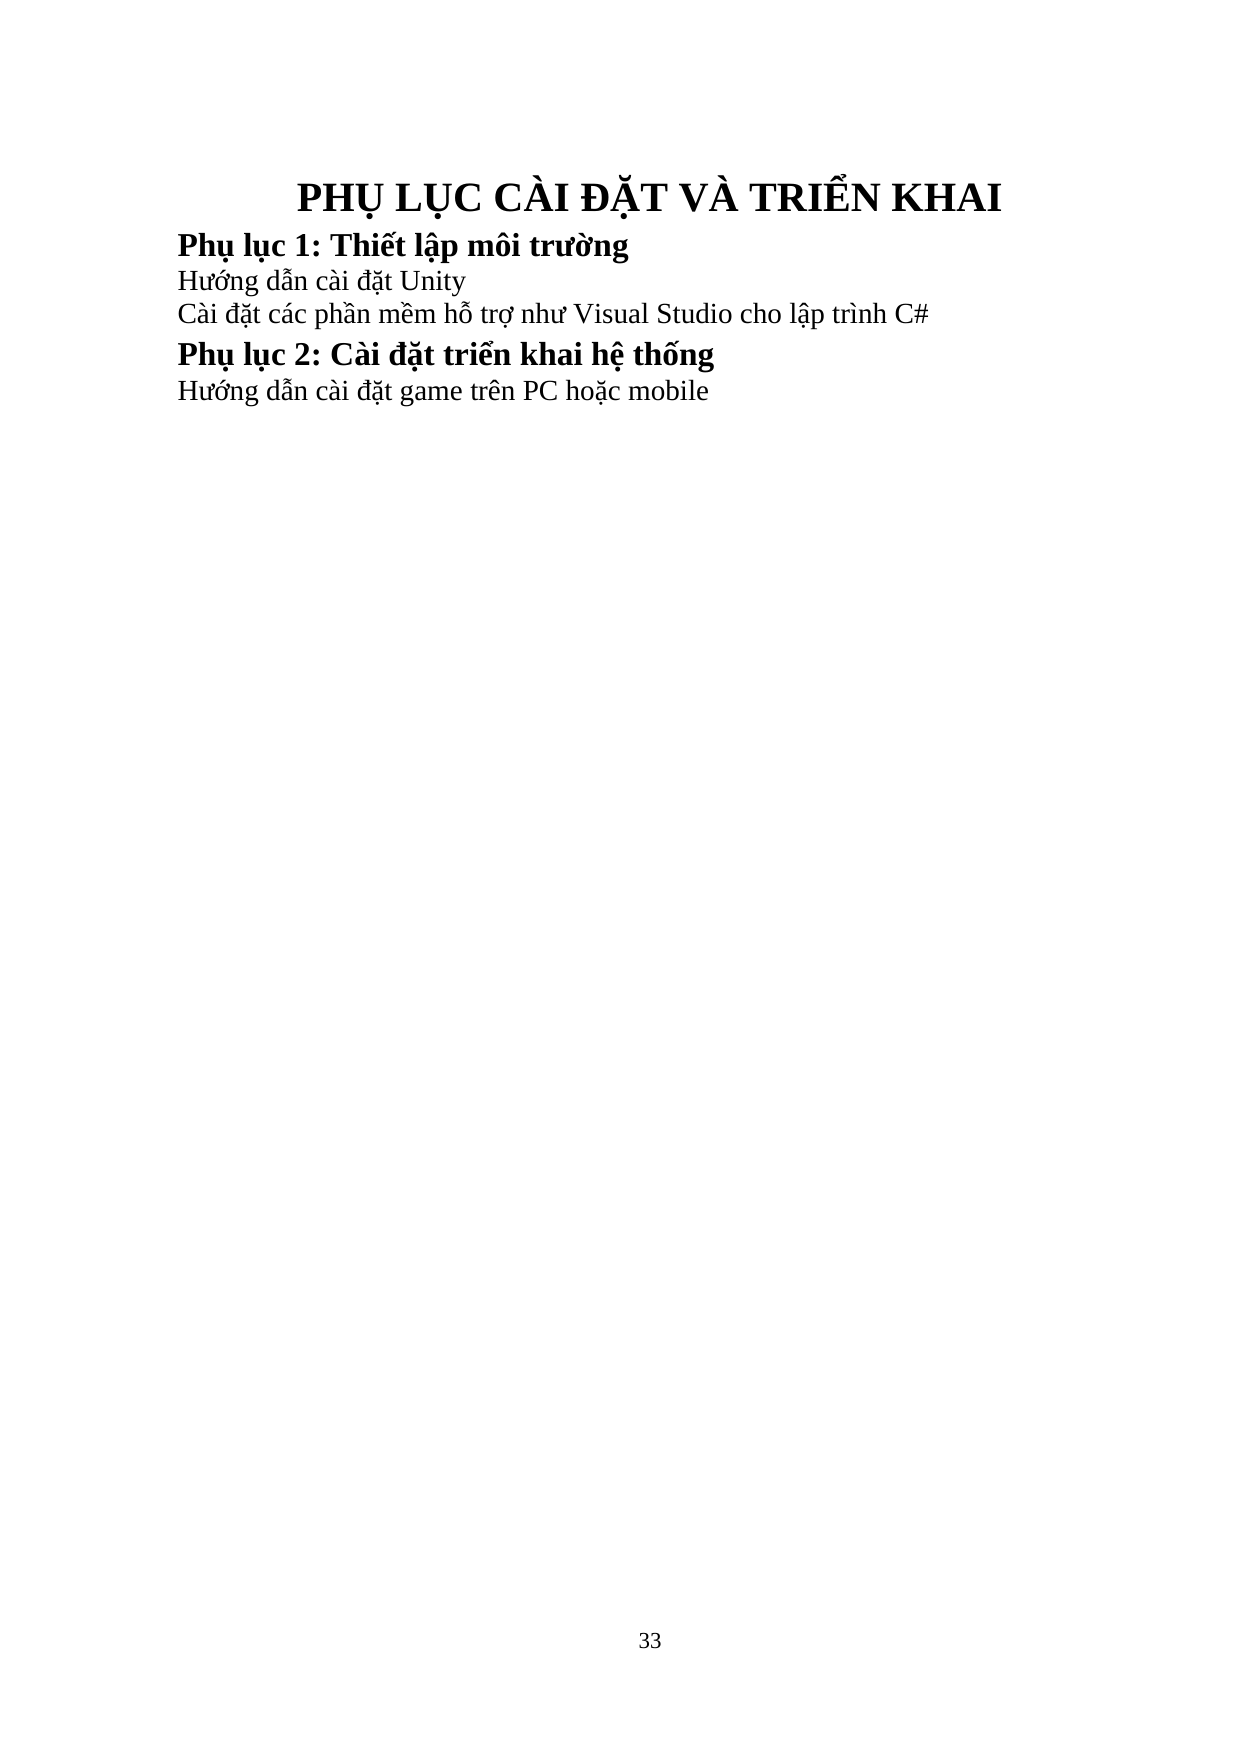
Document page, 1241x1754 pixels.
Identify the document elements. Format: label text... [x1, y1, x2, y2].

subtitle Phụ lục 1: Thiết lập môi trường [177, 225, 1122, 263]
text Cài đặt các phần mềm hỗ trợ như Visual Studio cho lập trình C# [177, 297, 1122, 330]
text Hướng dẫn cài đặt game trên PC hoặc mobile [177, 373, 1122, 406]
text Hướng dẫn cài đặt Unity [177, 263, 1122, 297]
subtitle Phụ lục 2: Cài đặt triển khai hệ thống [177, 334, 1122, 373]
subtitle PHỤ LỤC CÀI ĐẶT VÀ TRIỂN KHAI [177, 173, 1122, 221]
